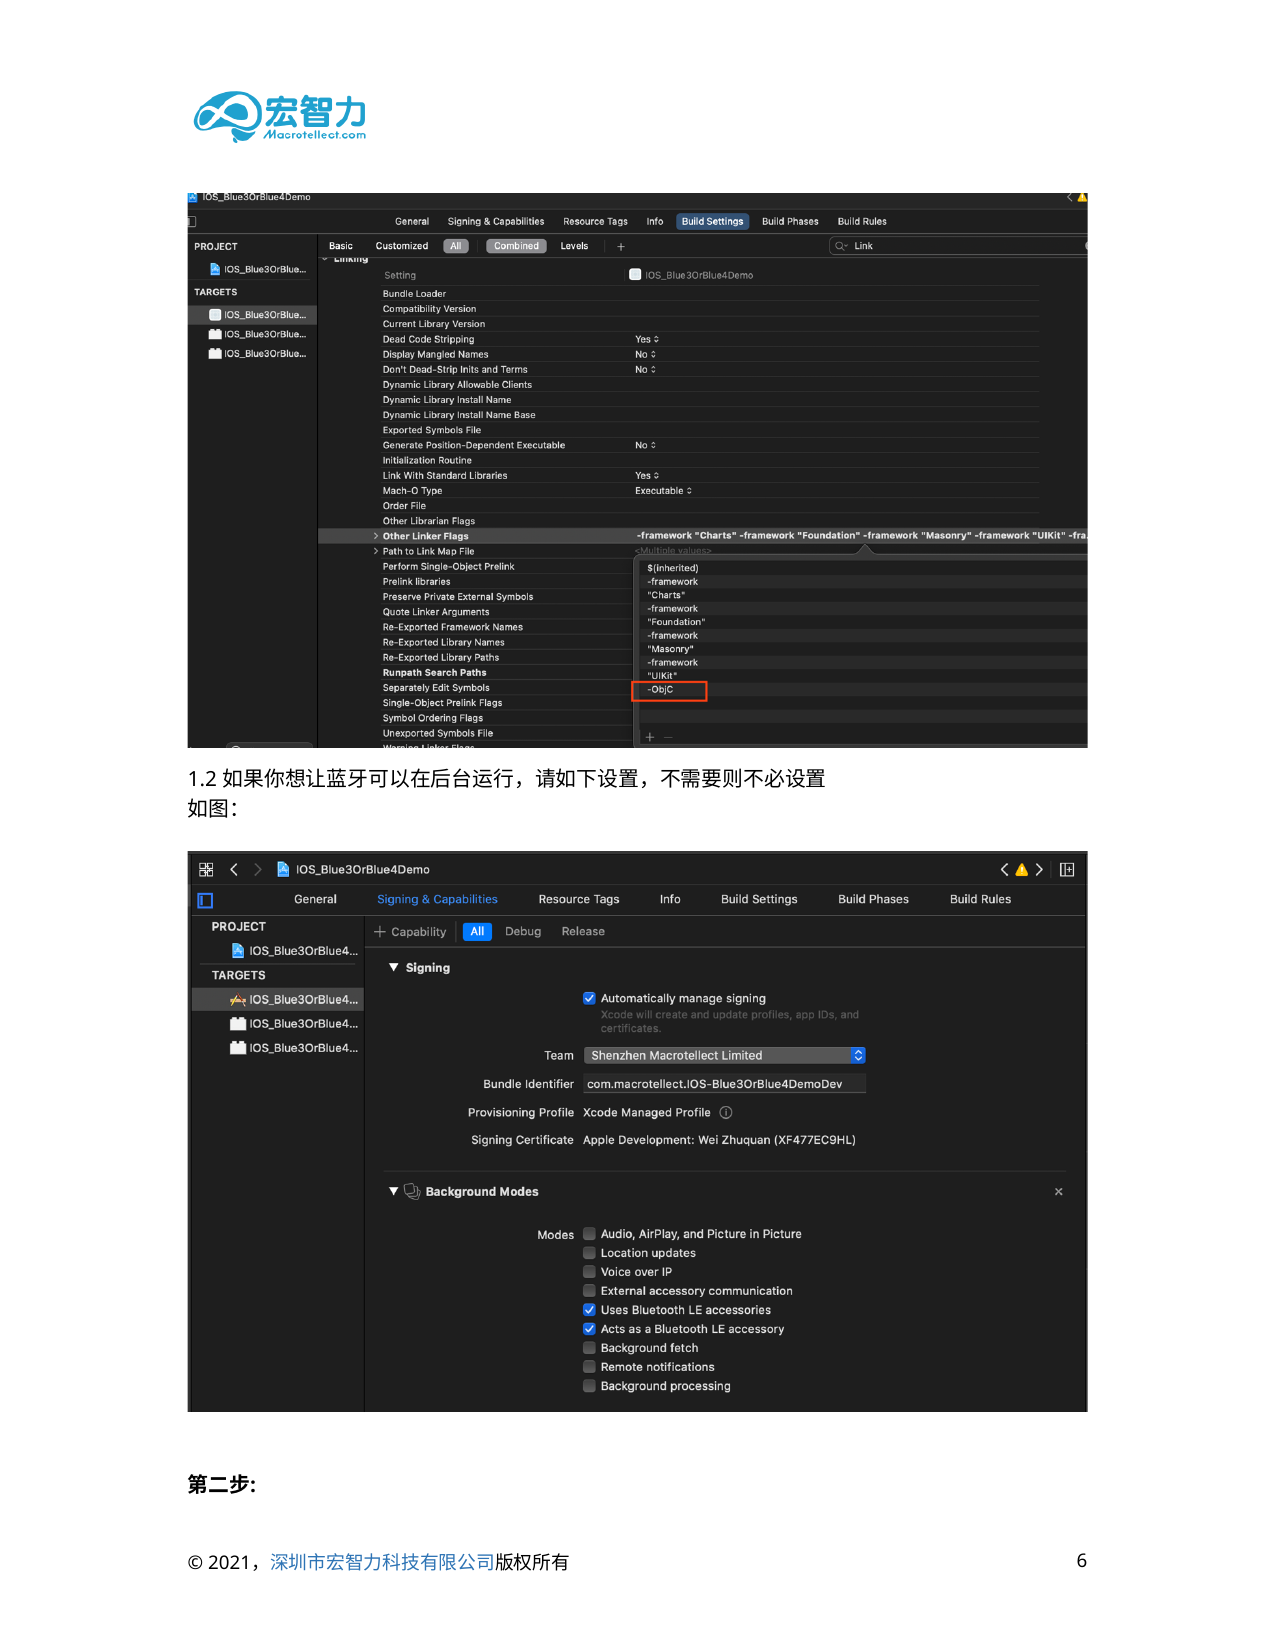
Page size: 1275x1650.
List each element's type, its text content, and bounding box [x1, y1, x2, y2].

picture [187, 77, 385, 149]
text 第二步: [187, 1468, 1087, 1499]
text 1.2 如果你想让蓝牙可以在后台运行，请如下设置，不需要则不必设置 [187, 762, 1087, 792]
text 如图： [187, 792, 1087, 823]
picture [187, 193, 1088, 748]
picture [187, 851, 1088, 1412]
